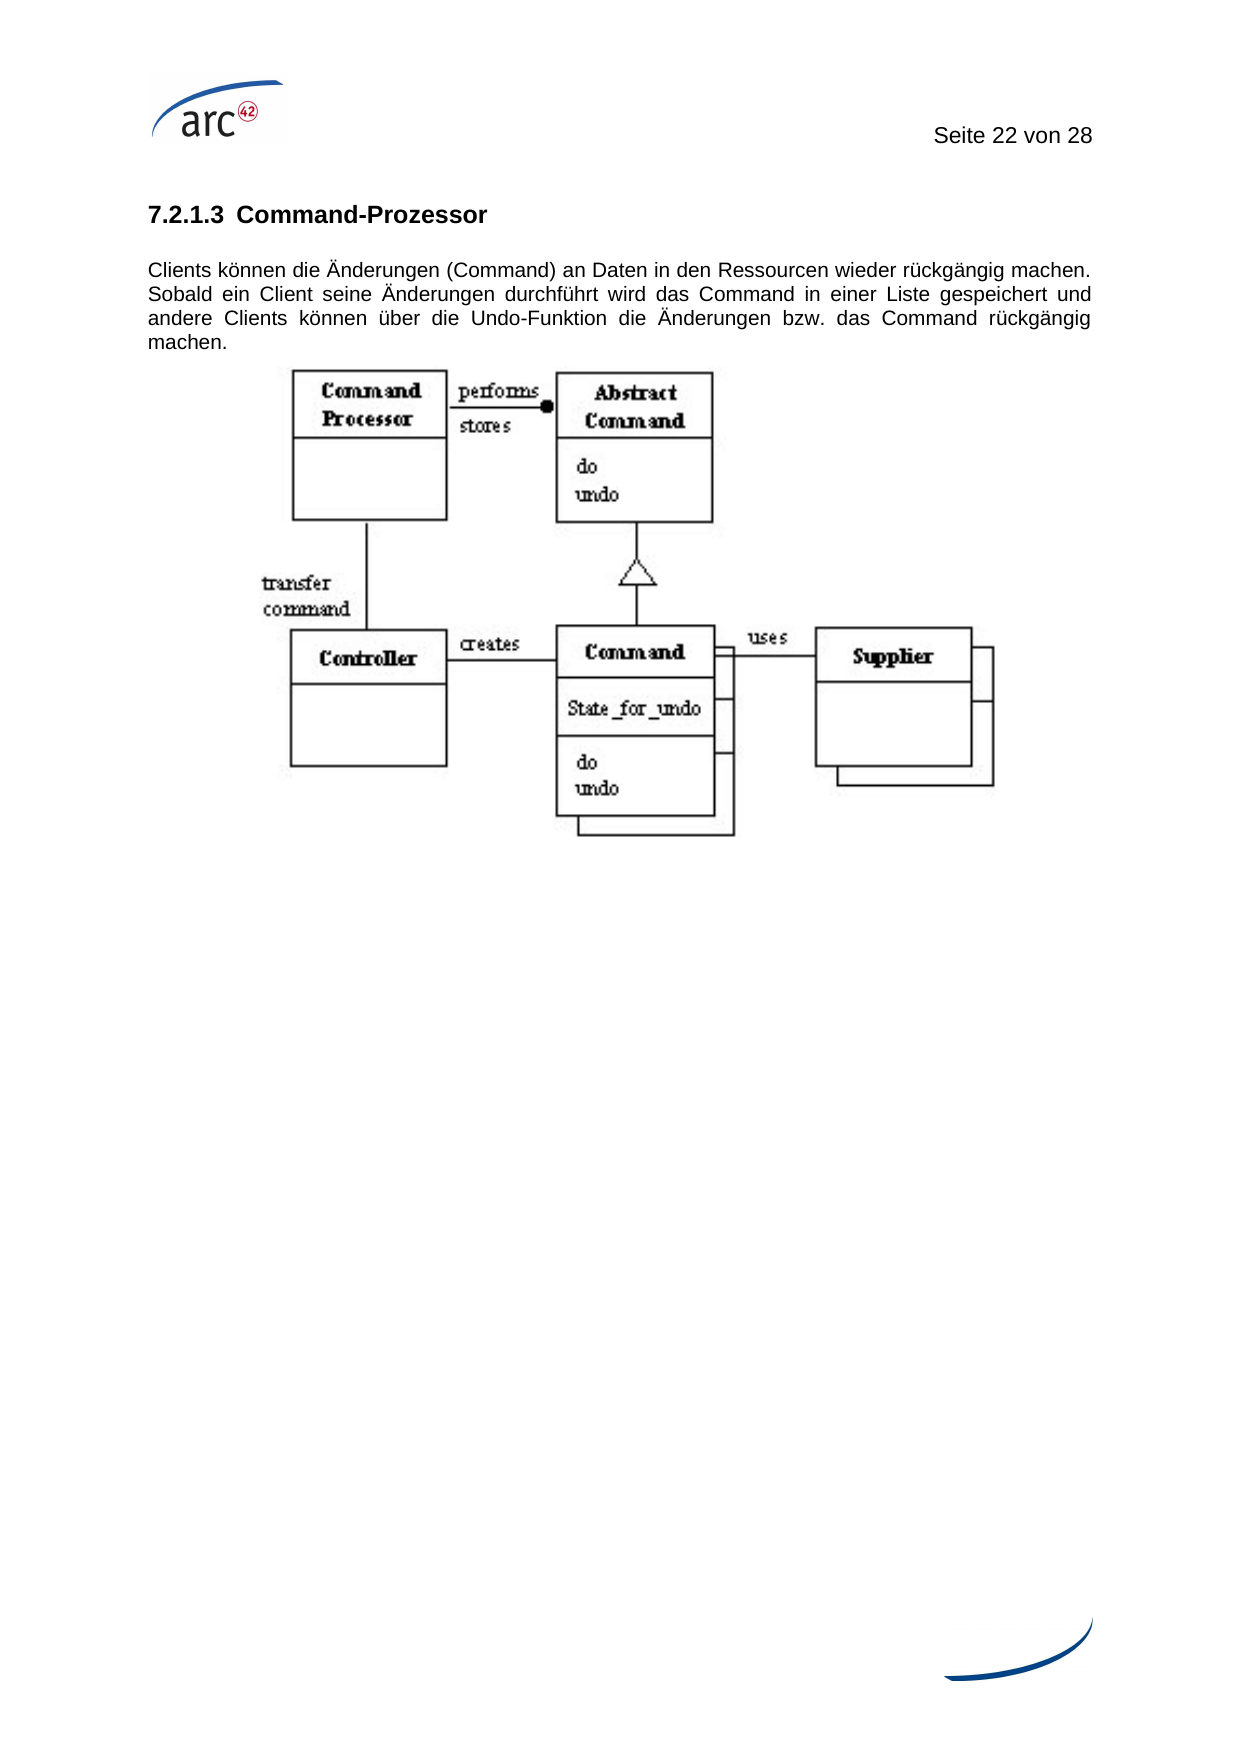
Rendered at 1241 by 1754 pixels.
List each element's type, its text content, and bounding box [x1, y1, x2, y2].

subtitle Command-Prozessor [148, 200, 1093, 229]
text Clients können die Änderungen (Command) an Daten in den Ressourcen wieder rückgängig machen. Sobald ein Client seine Änderungen durchführt wird das Command in einer Liste gespeichert und andere Clients können über die Undo-Funktion die Änderungen bzw. das Command rückgängig machen. [148, 258, 1093, 354]
picture [243, 366, 997, 839]
picture [147, 73, 288, 144]
picture [944, 1615, 1093, 1681]
